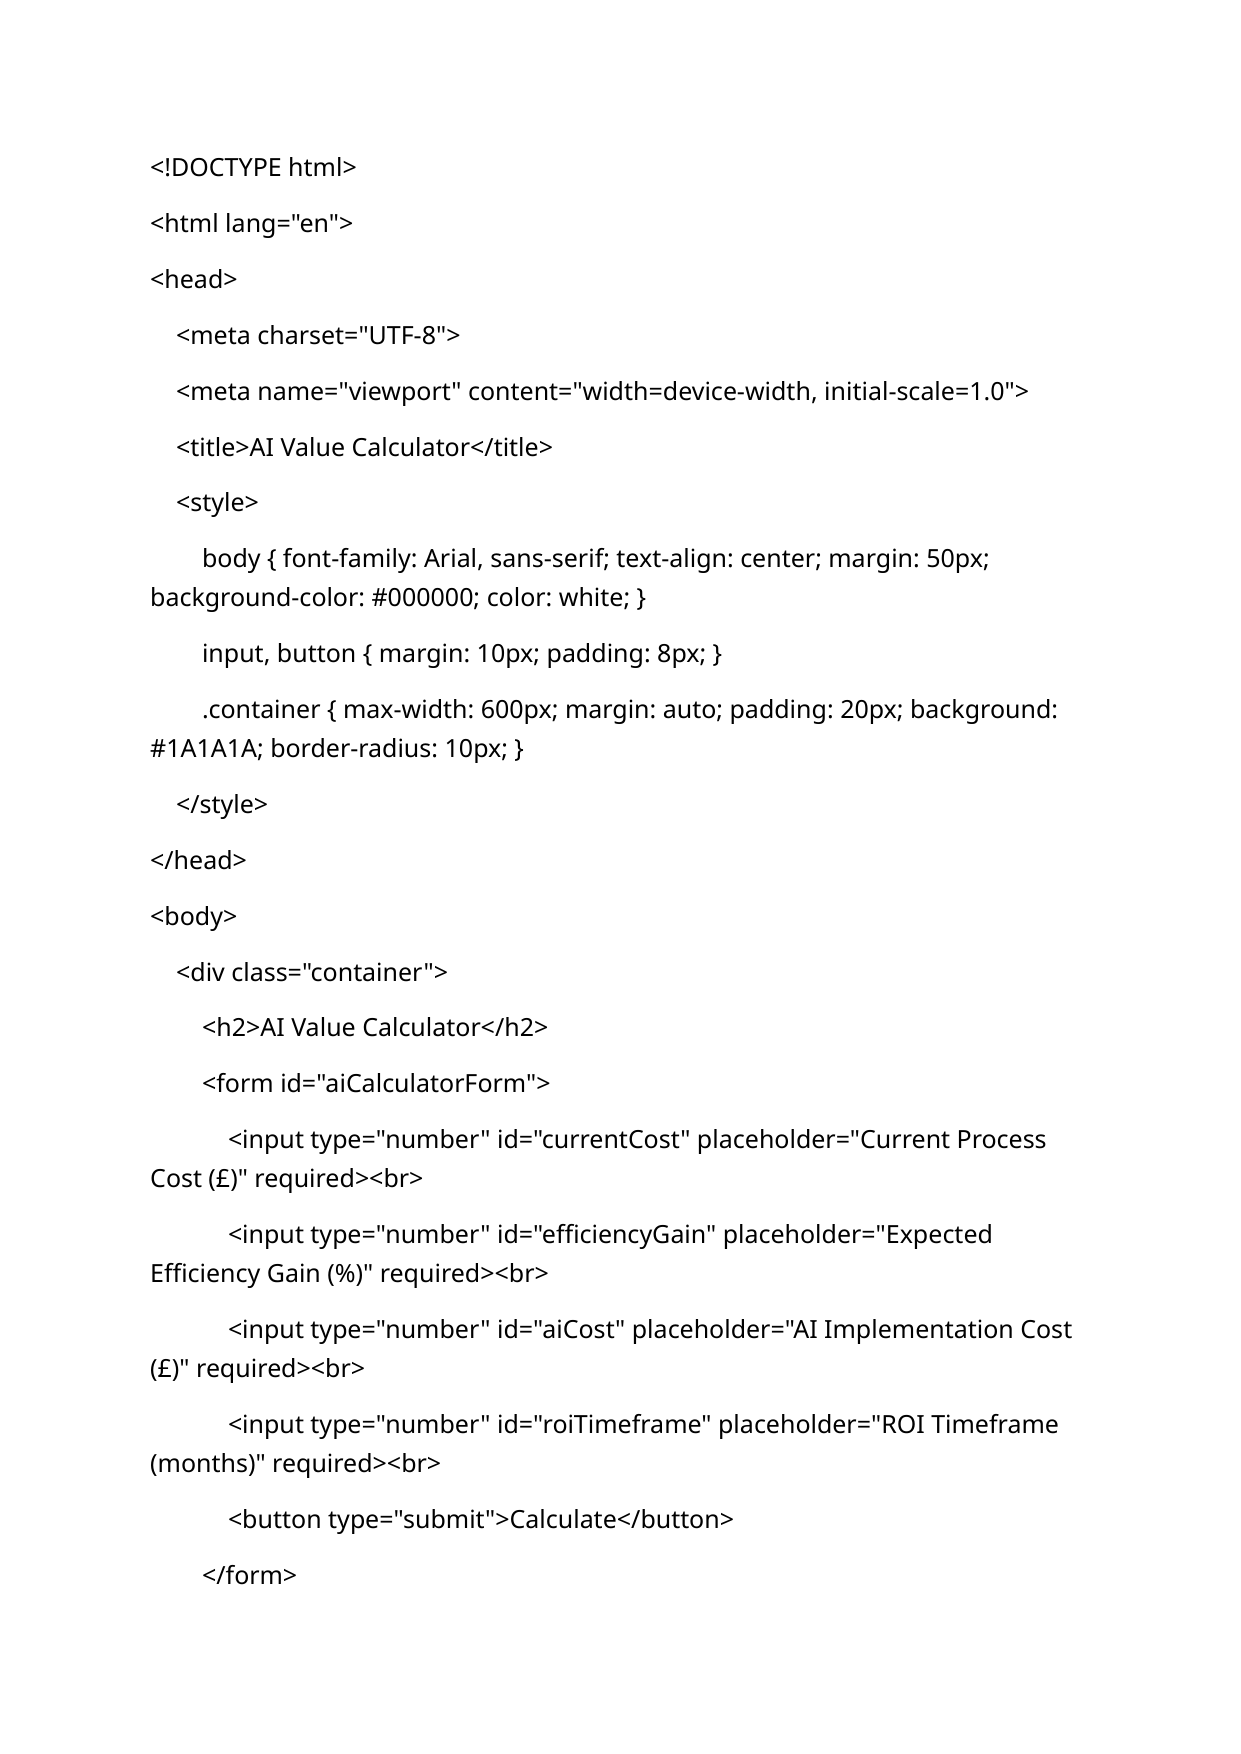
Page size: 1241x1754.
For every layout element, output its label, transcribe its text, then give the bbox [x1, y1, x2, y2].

text <input type="number" id="aiCost" placeholder="AI Implementation Cost (£)" required><br> [150, 1312, 1090, 1385]
text <html lang="en"> [150, 206, 1090, 240]
text <style> [150, 485, 1090, 519]
text <body> [150, 898, 1090, 932]
text <head> [150, 262, 1090, 296]
text </form> [150, 1557, 1090, 1592]
text <title>AI Value Calculator</title> [150, 429, 1090, 463]
text body { font-family: Arial, sans-serif; text-align: center; margin: 50px; background-color: #000000; color: white; } [150, 541, 1090, 614]
text <form id="aiCalculatorForm"> [150, 1066, 1090, 1100]
text <div class="container"> [150, 954, 1090, 988]
text <meta charset="UTF-8"> [150, 317, 1090, 352]
text input, button { margin: 10px; padding: 8px; } [150, 636, 1090, 670]
text <h2>AI Value Calculator</h2> [150, 1010, 1090, 1044]
text .container { max-width: 600px; margin: auto; padding: 20px; background: #1A1A1A; border-radius: 10px; } [150, 692, 1090, 765]
text <!DOCTYPE html> [150, 150, 1090, 184]
text <input type="number" id="efficiencyGain" placeholder="Expected Efficiency Gain (%)" required><br> [150, 1217, 1090, 1290]
text <button type="submit">Calculate</button> [150, 1502, 1090, 1536]
text <input type="number" id="roiTimeframe" placeholder="ROI Timeframe (months)" required><br> [150, 1407, 1090, 1480]
text </head> [150, 842, 1090, 877]
text <meta name="viewport" content="width=device-width, initial-scale=1.0"> [150, 373, 1090, 407]
text </style> [150, 787, 1090, 821]
text <input type="number" id="currentCost" placeholder="Current Process Cost (£)" required><br> [150, 1122, 1090, 1195]
